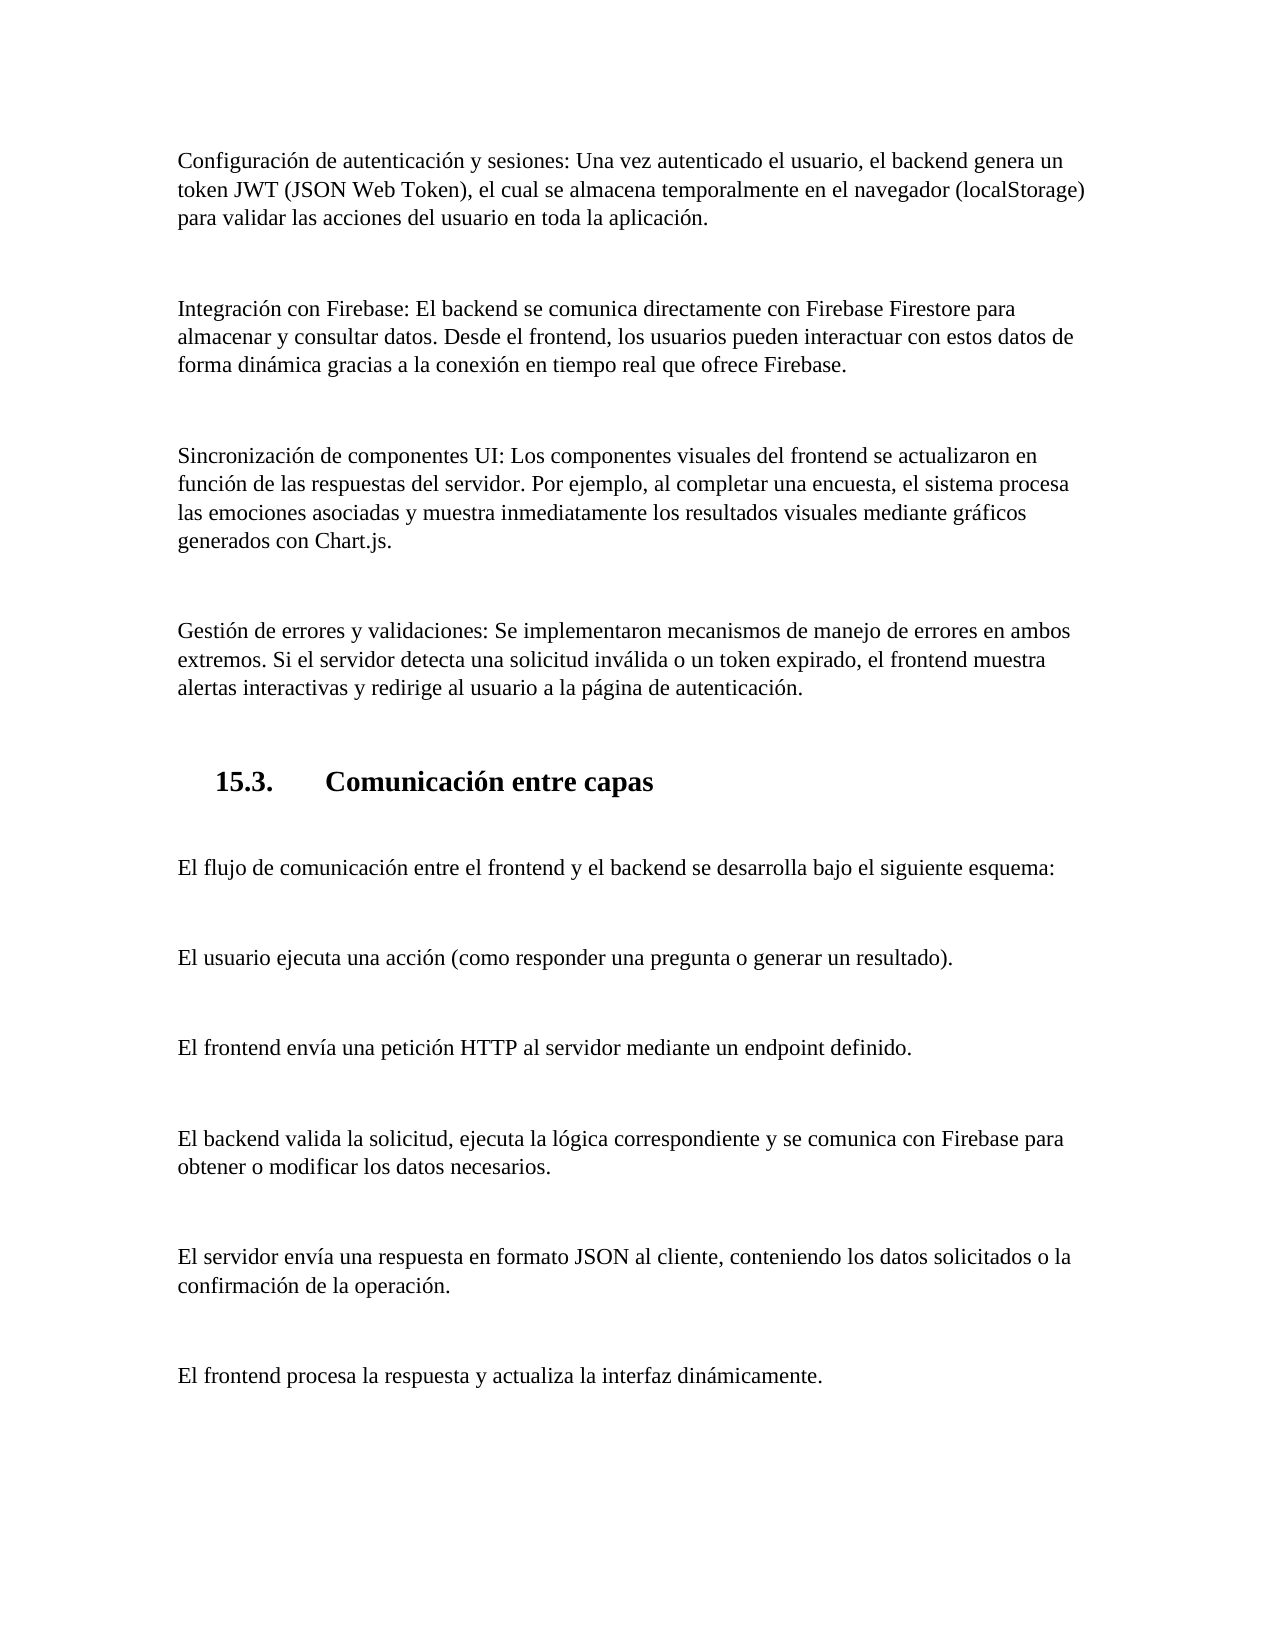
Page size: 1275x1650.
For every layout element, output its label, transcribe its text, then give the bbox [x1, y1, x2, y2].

text El usuario ejecuta una acción (como responder una pregunta o generar un resultado). [177, 944, 1098, 971]
subtitle Comunicación entre capas [215, 764, 1098, 798]
text Sincronización de componentes UI: Los componentes visuales del frontend se actualizaron en función de las respuestas del servidor. Por ejemplo, al completar una encuesta, el sistema procesa las emociones asociadas y muestra inmediatamente los resultados visuales mediante gráficos generados con Chart.js. [177, 442, 1098, 553]
text El frontend envía una petición HTTP al servidor mediante un endpoint definido. [177, 1034, 1098, 1061]
text El frontend procesa la respuesta y actualiza la interfaz dinámicamente. [177, 1362, 1098, 1388]
text Configuración de autenticación y sesiones: Una vez autenticado el usuario, el backend genera un token JWT (JSON Web Token), el cual se almacena temporalmente en el navegador (localStorage) para validar las acciones del usuario en toda la aplicación. [177, 148, 1098, 231]
text El flujo de comunicación entre el frontend y el backend se desarrolla bajo el siguiente esquema: [177, 854, 1098, 880]
text Gestión de errores y validaciones: Se implementaron mecanismos de manejo de errores en ambos extremos. Si el servidor detecta una solicitud inválida o un token expirado, el frontend muestra alertas interactivas y redirige al usuario a la página de autenticación. [177, 617, 1098, 701]
text El backend valida la solicitud, ejecuta la lógica correspondiente y se comunica con Firebase para obtener o modificar los datos necesarios. [177, 1124, 1098, 1179]
text El servidor envía una respuesta en formato JSON al cliente, conteniendo los datos solicitados o la confirmación de la operación. [177, 1243, 1098, 1298]
text Integración con Firebase: El backend se comunica directamente con Firebase Firestore para almacenar y consultar datos. Desde el frontend, los usuarios pueden interactuar con estos datos de forma dinámica gracias a la conexión en tiempo real que ofrece Firebase. [177, 295, 1098, 378]
